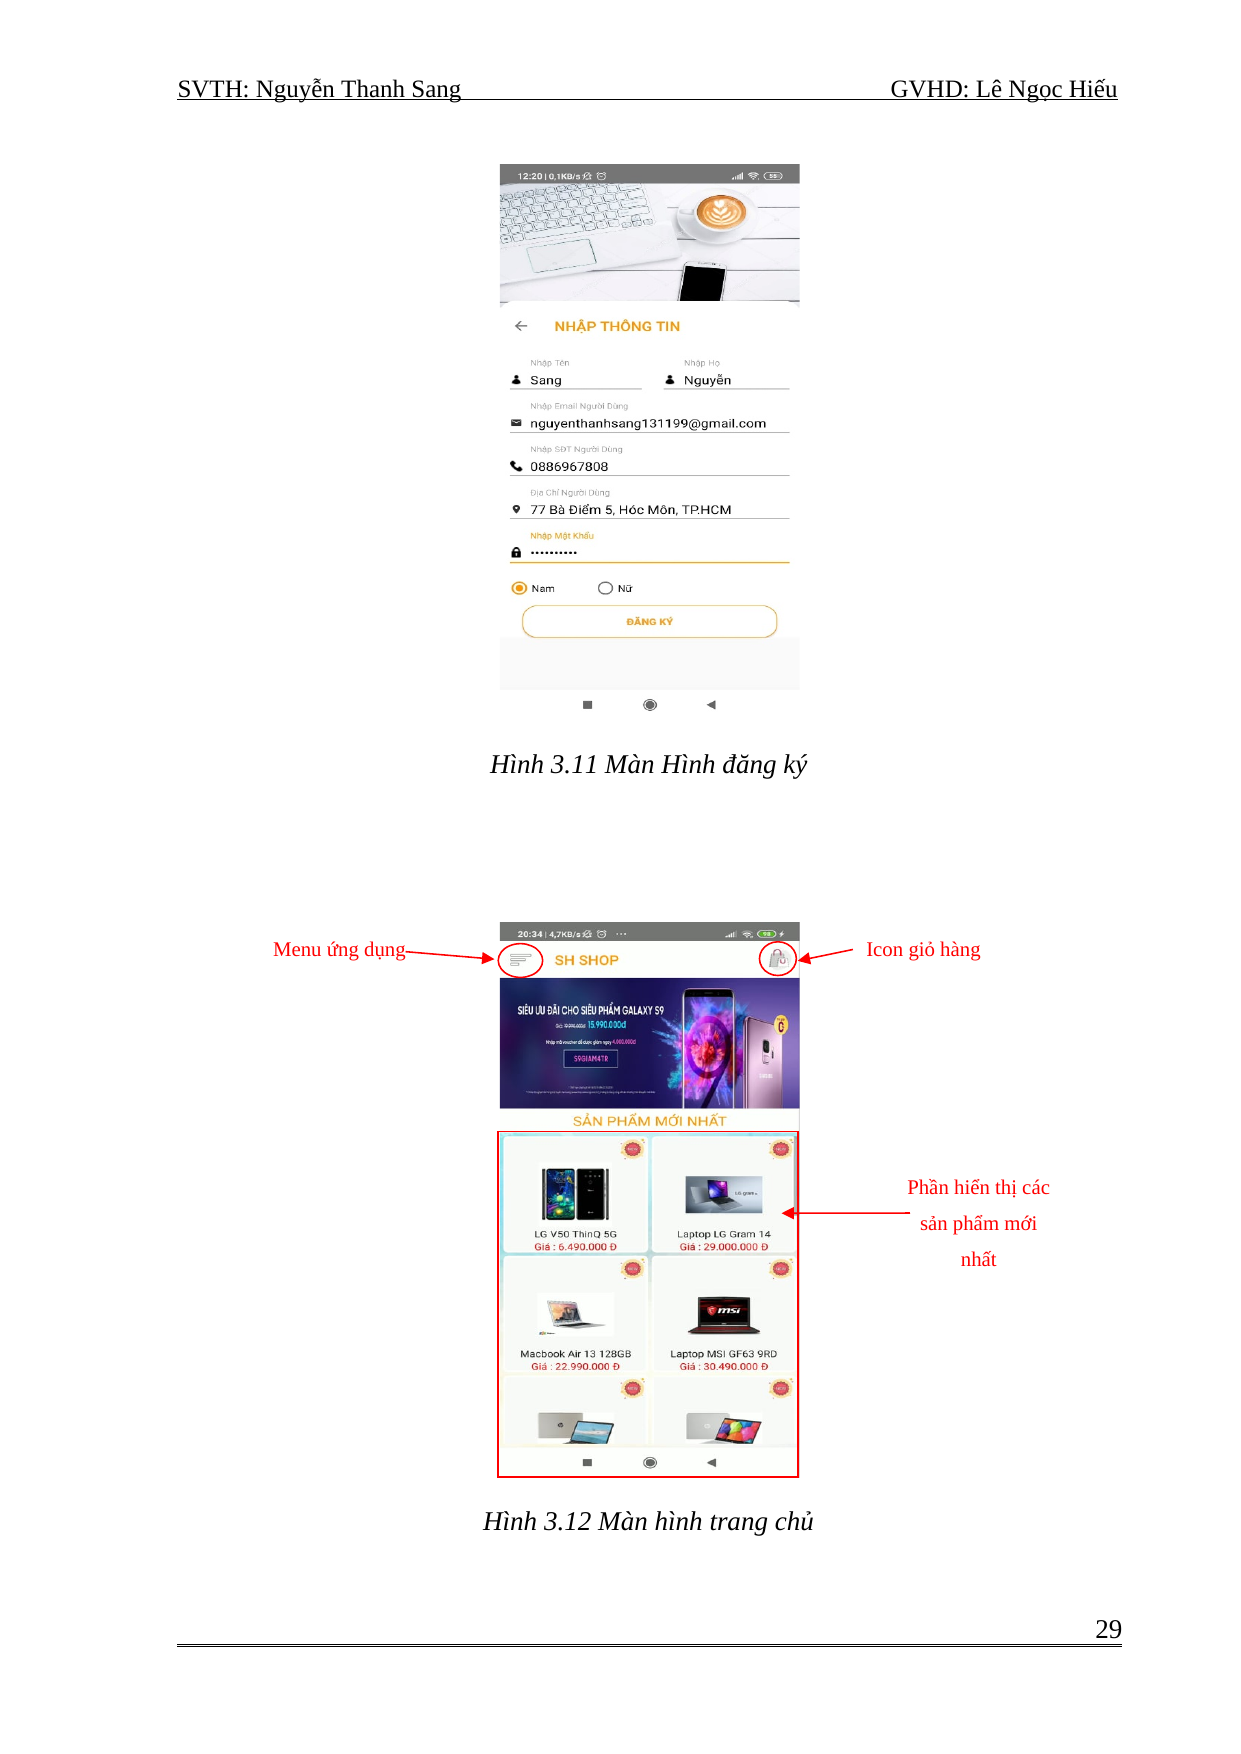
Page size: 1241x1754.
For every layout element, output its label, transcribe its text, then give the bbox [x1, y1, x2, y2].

picture [499, 1132, 797, 1476]
picture [499, 164, 800, 720]
picture [499, 922, 800, 1212]
picture [761, 943, 795, 974]
picture [500, 945, 541, 976]
